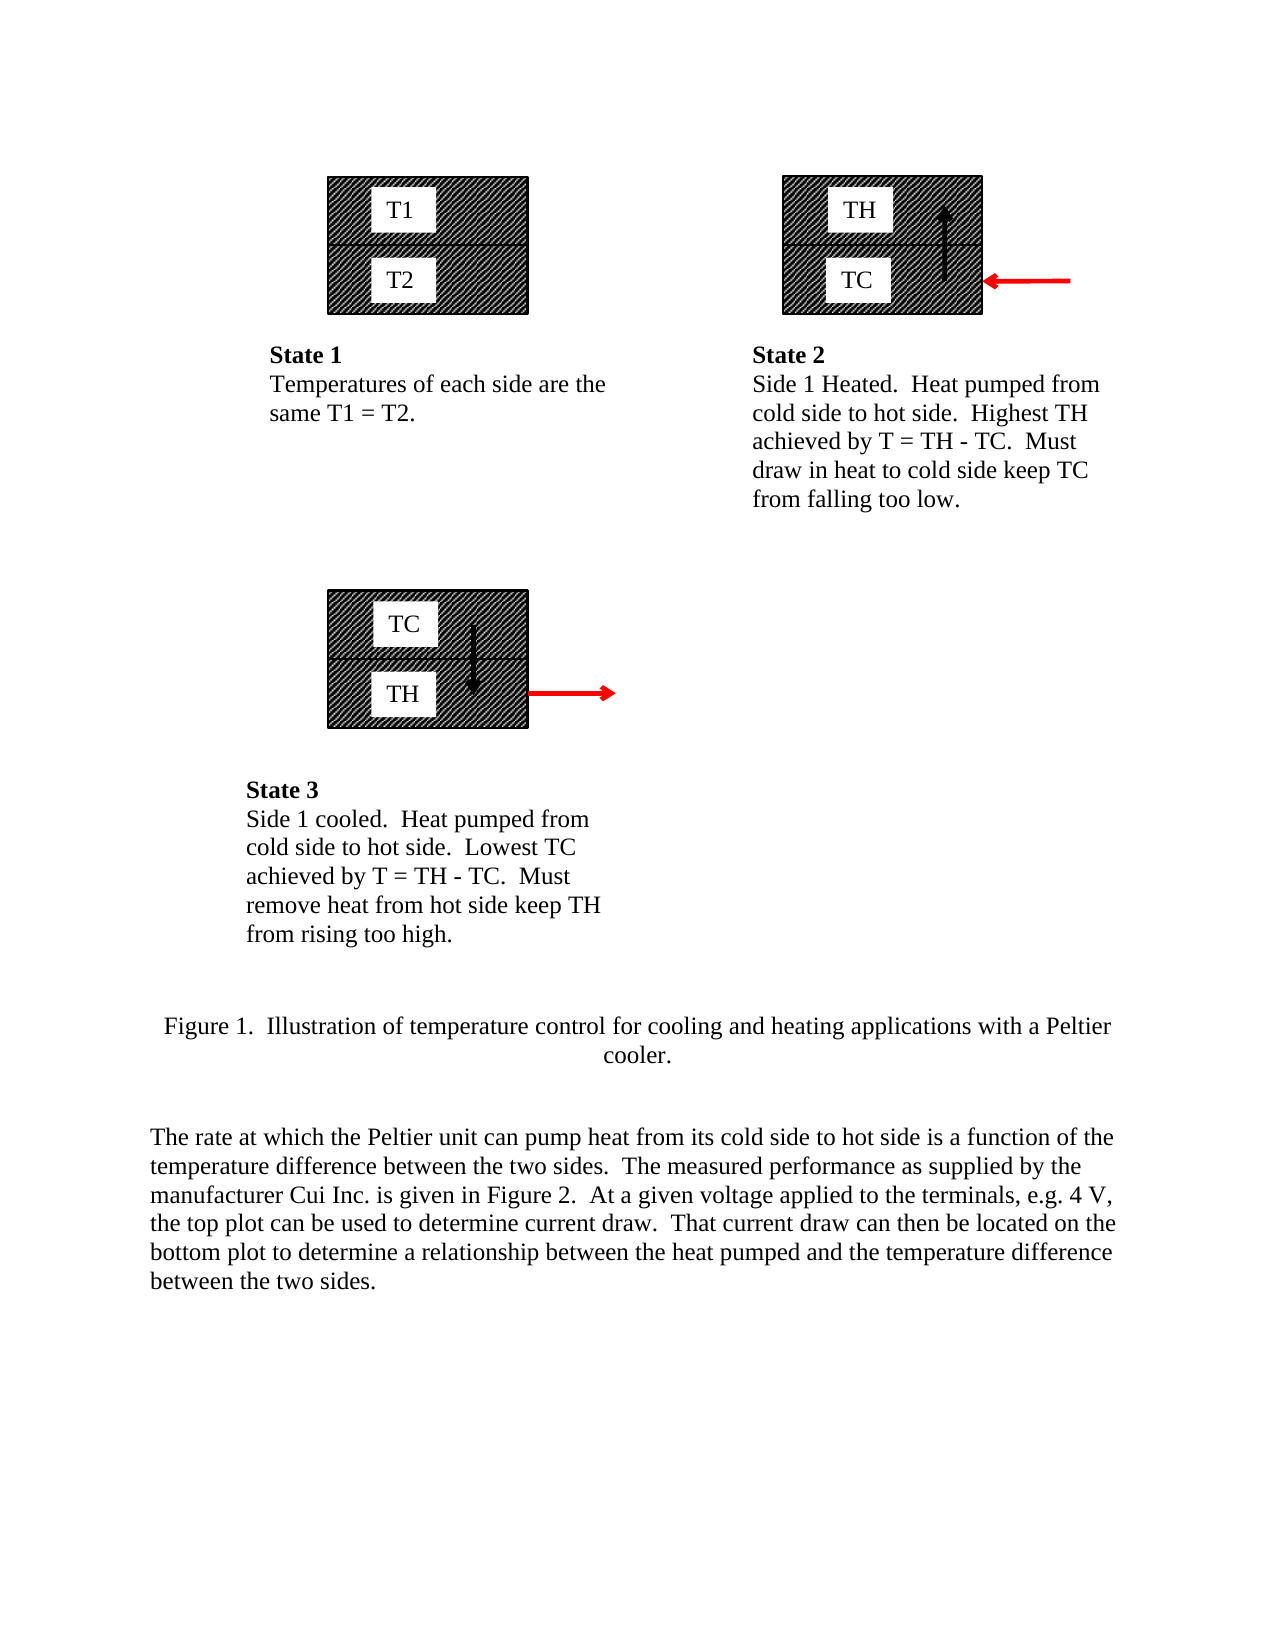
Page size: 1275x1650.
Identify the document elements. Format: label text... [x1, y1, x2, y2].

picture [329, 592, 526, 658]
picture [784, 246, 981, 313]
picture [329, 246, 526, 313]
picture [329, 660, 526, 727]
text The rate at which the Peltier unit can pump heat from its cold side to hot side is a function of the temperature difference between the two sides. The measured performance as supplied by the manufacturer Cui Inc. is given in Figure 2. At a given voltage applied to the terminals, e.g. 4 V, the top plot can be used to determine current draw. That current draw can then be located on the bottom plot to determine a relationship between the heat pumped and the temperature difference between the two sides. [150, 1122, 1125, 1295]
picture [329, 178, 526, 244]
picture [784, 177, 981, 244]
text Figure 1. Illustration of temperature control for cooling and heating applications with a Peltier cooler. [150, 1011, 1125, 1068]
